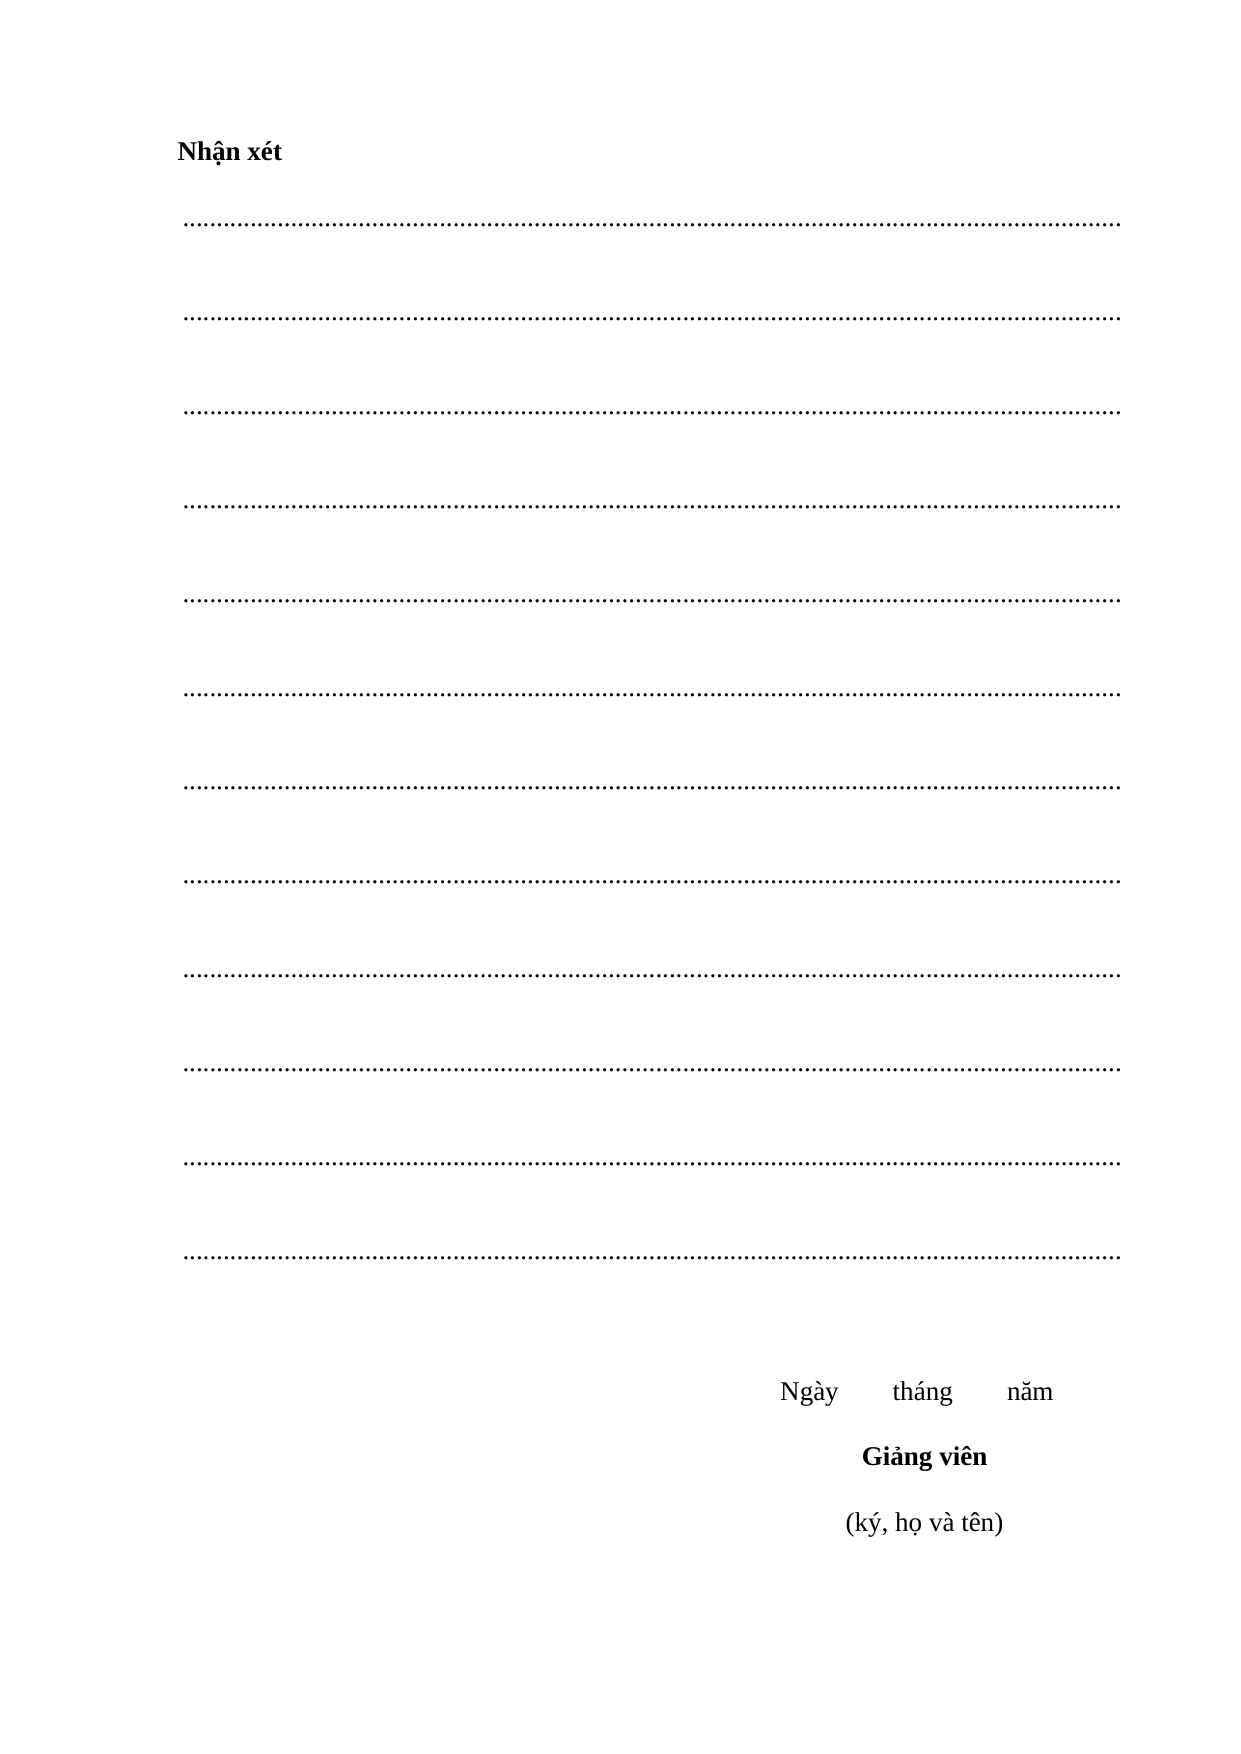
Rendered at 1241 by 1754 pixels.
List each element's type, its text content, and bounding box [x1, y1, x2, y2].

text ........................................................................................................................................... [182, 389, 1134, 420]
text ........................................................................................................................................... [182, 201, 1134, 232]
text ........................................................................................................................................... [182, 577, 1134, 608]
subtitle Nhận xét [177, 135, 1134, 166]
text ........................................................................................................................................... [182, 764, 1134, 796]
text Ngày tháng năm [780, 1375, 1134, 1406]
text ........................................................................................................................................... [182, 952, 1134, 983]
text (ký, họ và tên) [714, 1506, 1134, 1537]
text ........................................................................................................................................... [182, 1046, 1134, 1077]
text ........................................................................................................................................... [182, 671, 1134, 702]
text ........................................................................................................................................... [182, 483, 1134, 514]
text ........................................................................................................................................... [182, 295, 1134, 326]
subtitle Giảng viên [715, 1441, 1134, 1472]
text ........................................................................................................................................... [182, 1234, 1134, 1265]
text ........................................................................................................................................... [182, 858, 1134, 889]
text ........................................................................................................................................... [182, 1140, 1134, 1171]
